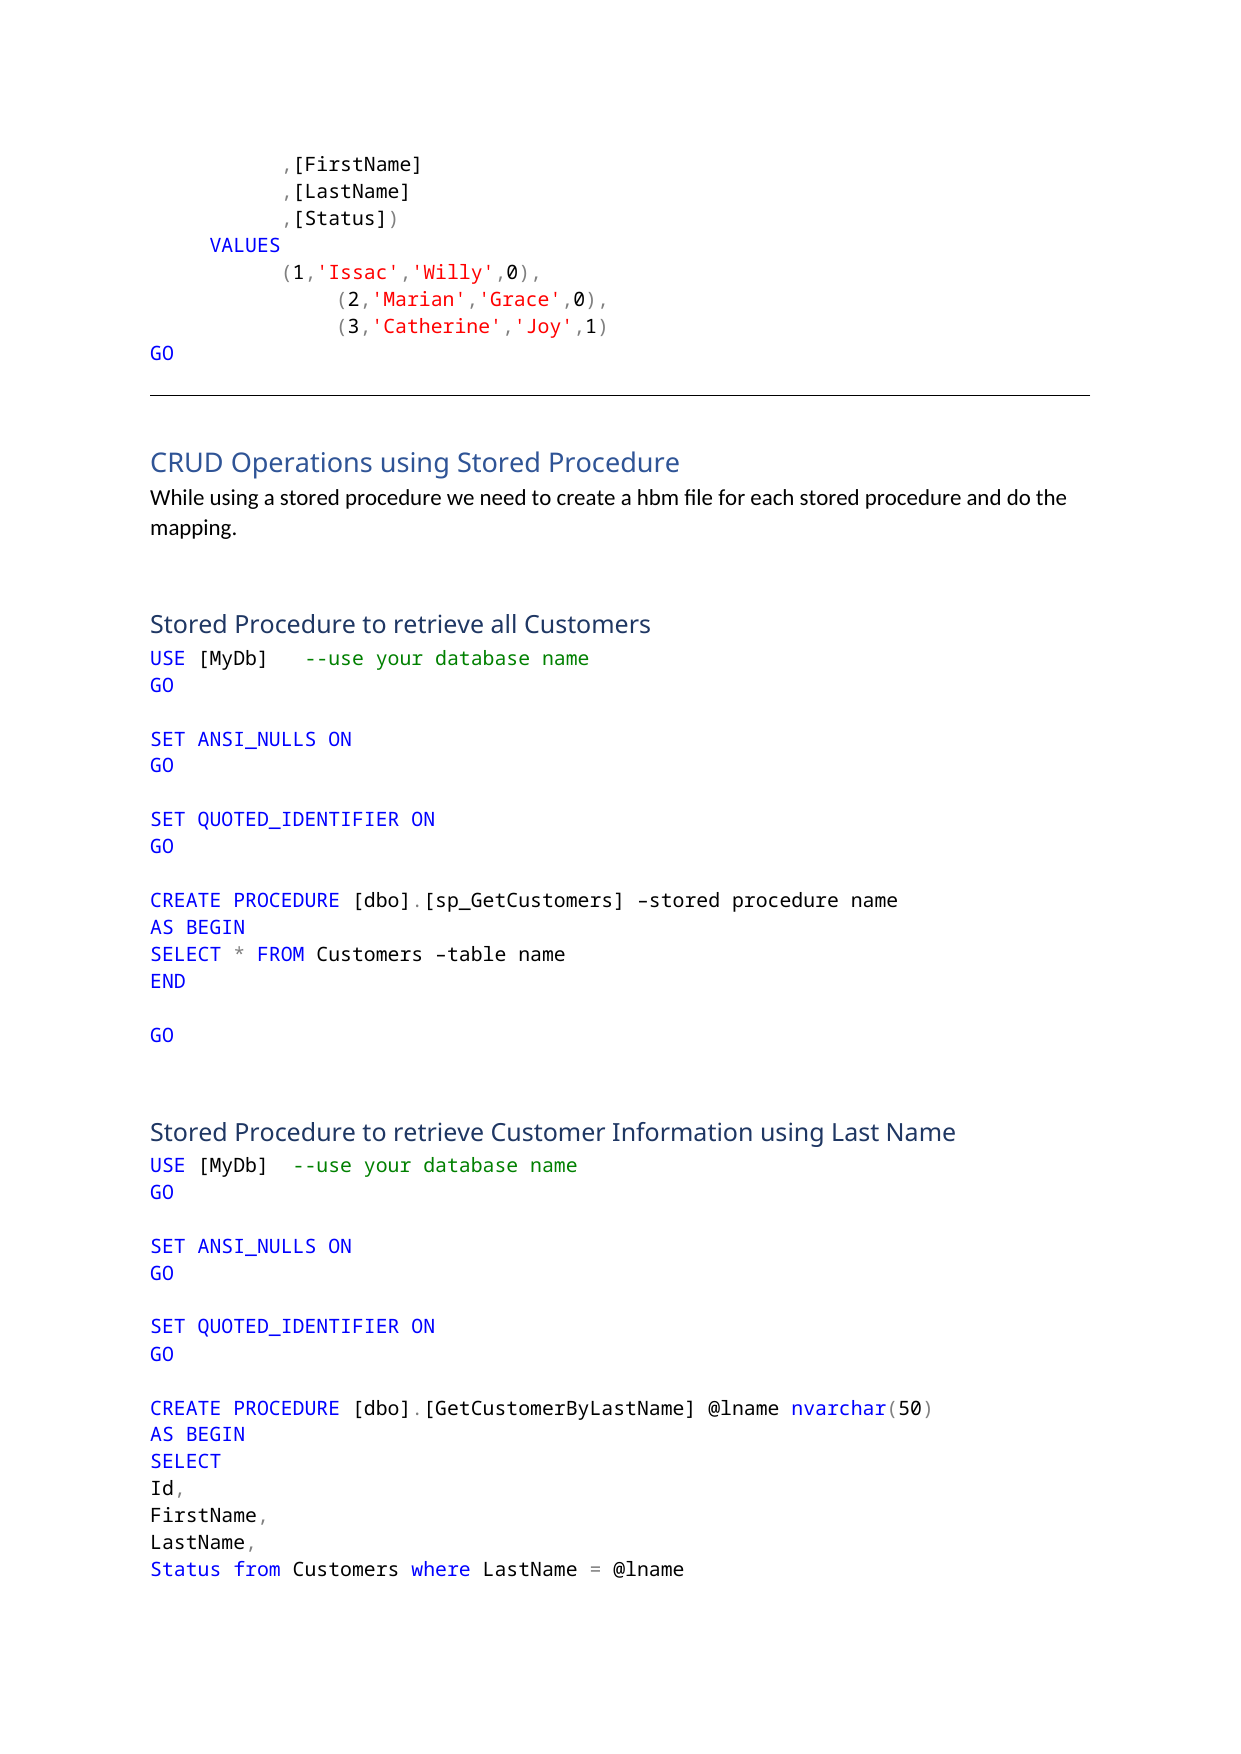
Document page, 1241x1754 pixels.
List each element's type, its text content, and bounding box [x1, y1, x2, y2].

text (3,'Catherine','Joy',1) [150, 312, 1090, 339]
text SET QUOTED_IDENTIFIER ON [150, 806, 1090, 833]
text GO [150, 339, 1090, 366]
text ,[LastName] [150, 177, 1090, 204]
text (1,'Issac','Willy',0), [150, 258, 1090, 285]
text GO [150, 1259, 1090, 1286]
text USE [MyDb] --use your database name [150, 1151, 1090, 1178]
text SELECT [150, 1448, 1090, 1475]
text While using a stored procedure we need to create a hbm file for each stored procedure and do the mapping. [150, 483, 1090, 541]
text CREATE PROCEDURE [dbo].[sp_GetCustomers] –stored procedure name [150, 887, 1090, 914]
text GO [150, 1022, 1090, 1048]
text GO [150, 833, 1090, 860]
text USE [MyDb] --use your database name [150, 644, 1090, 671]
text AS BEGIN [150, 1421, 1090, 1448]
text CREATE PROCEDURE [dbo].[GetCustomerByLastName] @lname nvarchar(50) [150, 1394, 1090, 1421]
subtitle Stored Procedure to retrieve Customer Information using Last Name [150, 1114, 1090, 1148]
text ,[FirstName] [150, 150, 1090, 177]
text GO [150, 1340, 1090, 1367]
text SET ANSI_NULLS ON [150, 1232, 1090, 1259]
text LastName, [150, 1529, 1090, 1556]
text GO [150, 671, 1090, 698]
text ,[Status]) [150, 204, 1090, 231]
text AS BEGIN [150, 914, 1090, 941]
text (2,'Marian','Grace',0), [150, 285, 1090, 312]
subtitle Stored Procedure to retrieve all Customers [150, 607, 1090, 641]
text GO [150, 1178, 1090, 1205]
text SELECT * FROM Customers –table name [150, 941, 1090, 968]
text GO [150, 752, 1090, 779]
text SET QUOTED_IDENTIFIER ON [150, 1313, 1090, 1340]
text END [150, 968, 1090, 994]
text Status from Customers where LastName = @lname [150, 1556, 1090, 1583]
text SET ANSI_NULLS ON [150, 725, 1090, 752]
text Id, [150, 1475, 1090, 1502]
text VALUES [150, 231, 1090, 258]
text FirstName, [150, 1502, 1090, 1529]
subtitle CRUD Operations using Stored Procedure [150, 443, 1090, 480]
